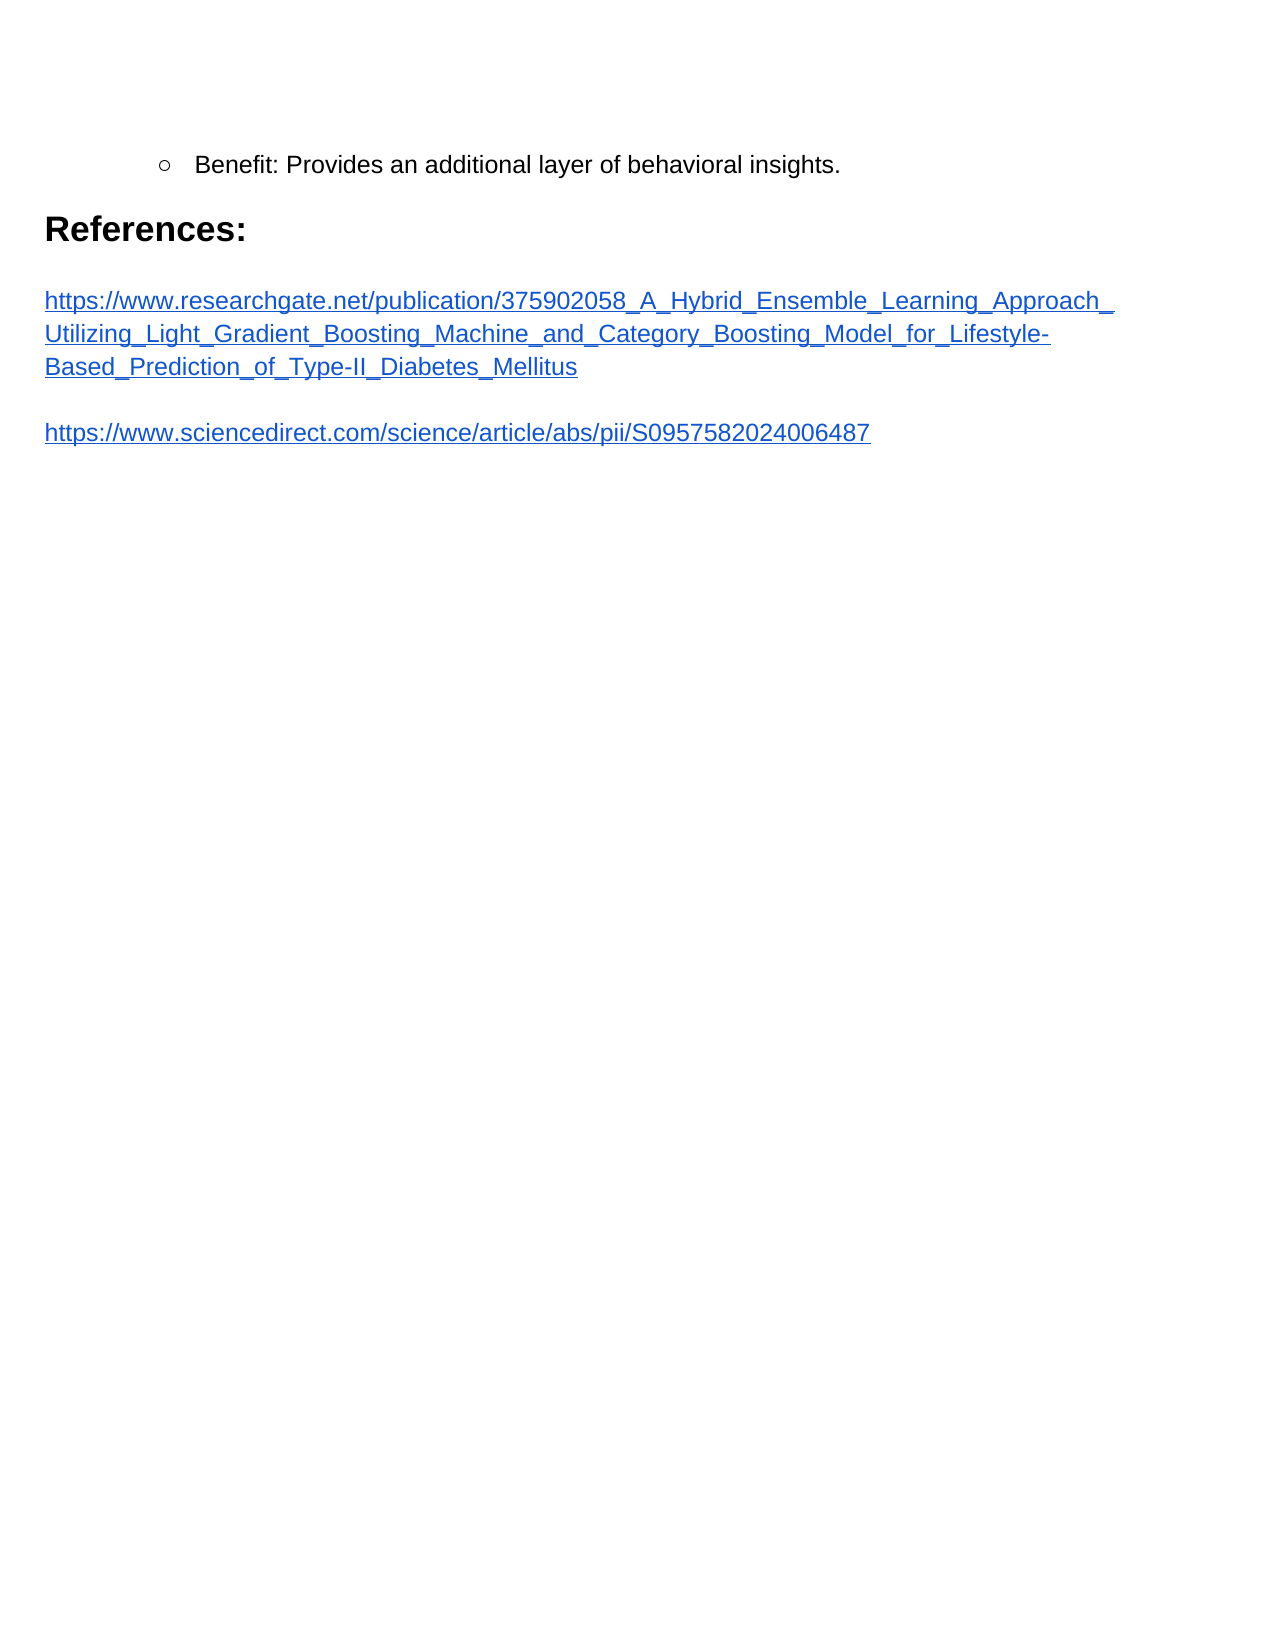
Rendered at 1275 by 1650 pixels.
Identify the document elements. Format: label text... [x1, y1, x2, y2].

text References: https://www.researchgate.net/publication/375902058_A_Hybrid_Ensemble_Learning_Approach_Utilizing_Light_Gradient_Boosting_Machine_and_Category_Boosting_Model_for_Lifestyle-Based_Prediction_of_Type-II_Diabetes_Mellitus https://www.sciencedirect.com/science/article/abs/pii/S0957582024006487 [44, 208, 1125, 510]
list Benefit: Provides an additional layer of behavioral insights. [157, 150, 1125, 179]
